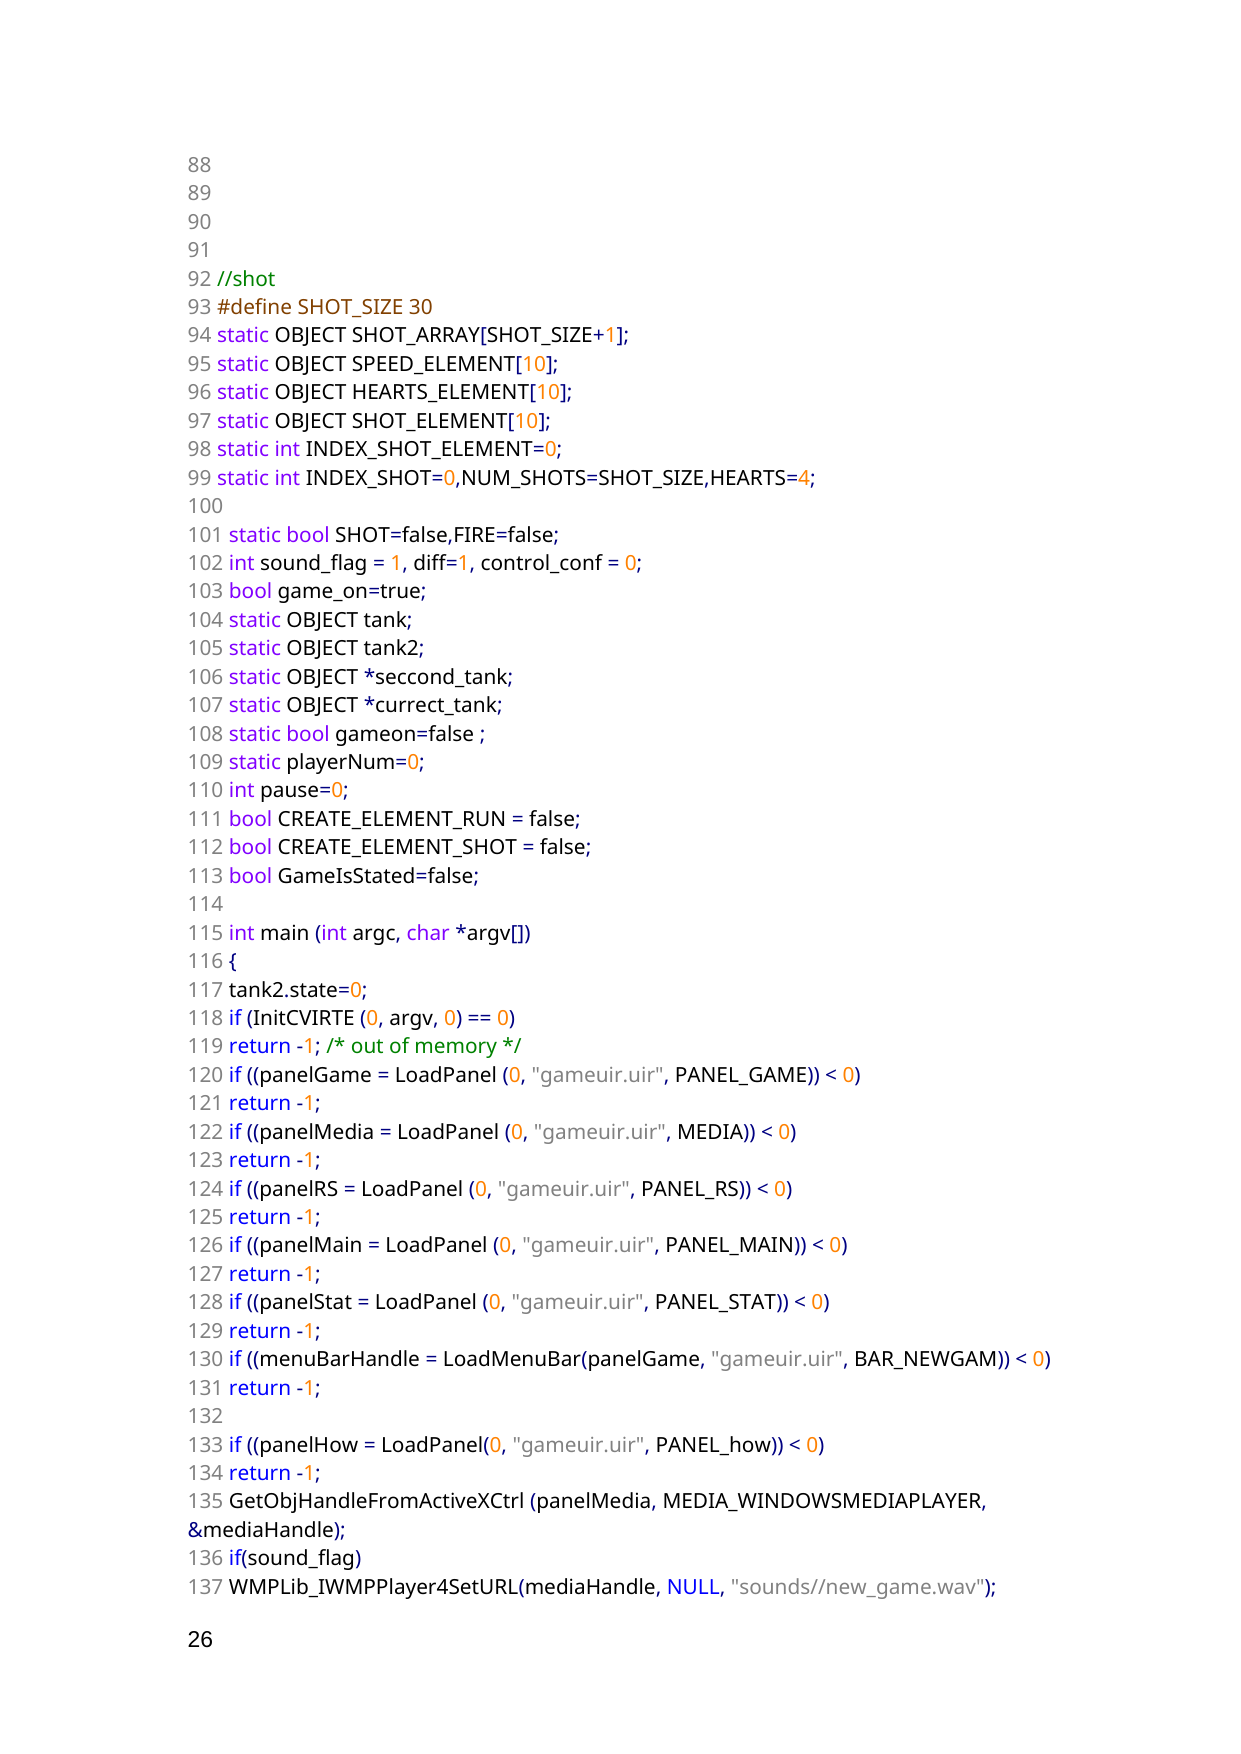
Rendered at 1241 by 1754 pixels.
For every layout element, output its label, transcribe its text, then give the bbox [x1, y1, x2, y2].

text 108 static bool gameon=false ; [187, 719, 1053, 747]
text 111 bool CREATE_ELEMENT_RUN = false; [187, 804, 1053, 832]
text 91 [187, 235, 1053, 264]
text 128 if ((panelStat = LoadPanel (0, "gameuir.uir", PANEL_STAT)) < 0) [187, 1287, 1053, 1316]
text 101 static bool SHOT=false,FIRE=false; [187, 520, 1053, 548]
text 96 static OBJECT HEARTS_ELEMENT[10]; [187, 377, 1053, 406]
text 112 bool CREATE_ELEMENT_SHOT = false; [187, 832, 1053, 861]
text 125 return -1; [187, 1202, 1053, 1231]
text 100 [187, 491, 1053, 520]
text 129 return -1; [187, 1316, 1053, 1344]
text 110 int pause=0; [187, 776, 1053, 804]
text 98 static int INDEX_SHOT_ELEMENT=0; [187, 434, 1053, 463]
text 130 if ((menuBarHandle = LoadMenuBar(panelGame, "gameuir.uir", BAR_NEWGAM)) < 0) [187, 1344, 1053, 1373]
text 114 [187, 889, 1053, 918]
text 120 if ((panelGame = LoadPanel (0, "gameuir.uir", PANEL_GAME)) < 0) [187, 1060, 1053, 1088]
text 131 return -1; [187, 1373, 1053, 1401]
text 107 static OBJECT *currect_tank; [187, 690, 1053, 719]
text 133 if ((panelHow = LoadPanel(0, "gameuir.uir", PANEL_how)) < 0) [187, 1430, 1053, 1458]
text 132 [187, 1401, 1053, 1430]
text 97 static OBJECT SHOT_ELEMENT[10]; [187, 406, 1053, 434]
text 127 return -1; [187, 1259, 1053, 1287]
text 102 int sound_flag = 1, diff=1, control_conf = 0; [187, 548, 1053, 577]
text 115 int main (int argc, char *argv[]) [187, 918, 1053, 946]
text 137 WMPLib_IWMPPlayer4SetURL(mediaHandle, NULL, "sounds//new_game.wav"); [187, 1572, 1053, 1600]
text 95 static OBJECT SPEED_ELEMENT[10]; [187, 349, 1053, 377]
text 88 [187, 150, 1053, 178]
text 104 static OBJECT tank; [187, 605, 1053, 633]
text 99 static int INDEX_SHOT=0,NUM_SHOTS=SHOT_SIZE,HEARTS=4; [187, 463, 1053, 491]
text 124 if ((panelRS = LoadPanel (0, "gameuir.uir", PANEL_RS)) < 0) [187, 1174, 1053, 1202]
text 106 static OBJECT *seccond_tank; [187, 662, 1053, 690]
text 103 bool game_on=true; [187, 577, 1053, 605]
text 121 return -1; [187, 1088, 1053, 1117]
text 135 GetObjHandleFromActiveXCtrl (panelMedia, MEDIA_WINDOWSMEDIAPLAYER, &mediaHandle); [187, 1487, 1053, 1543]
text 136 if(sound_flag) [187, 1543, 1053, 1572]
text 117 tank2.state=0; [187, 975, 1053, 1003]
text 109 static playerNum=0; [187, 747, 1053, 776]
text 122 if ((panelMedia = LoadPanel (0, "gameuir.uir", MEDIA)) < 0) [187, 1117, 1053, 1145]
text 123 return -1; [187, 1145, 1053, 1174]
text 113 bool GameIsStated=false; [187, 861, 1053, 889]
text 93 #define SHOT_SIZE 30 [187, 292, 1053, 321]
text 92 //shot [187, 264, 1053, 292]
text 94 static OBJECT SHOT_ARRAY[SHOT_SIZE+1]; [187, 321, 1053, 349]
text 89 [187, 178, 1053, 207]
text 116 { [187, 946, 1053, 975]
text 90 [187, 207, 1053, 235]
text 126 if ((panelMain = LoadPanel (0, "gameuir.uir", PANEL_MAIN)) < 0) [187, 1231, 1053, 1259]
text 118 if (InitCVIRTE (0, argv, 0) == 0) [187, 1003, 1053, 1032]
text 134 return -1; [187, 1458, 1053, 1487]
text 105 static OBJECT tank2; [187, 633, 1053, 662]
text 119 return -1; /* out of memory */ [187, 1032, 1053, 1060]
